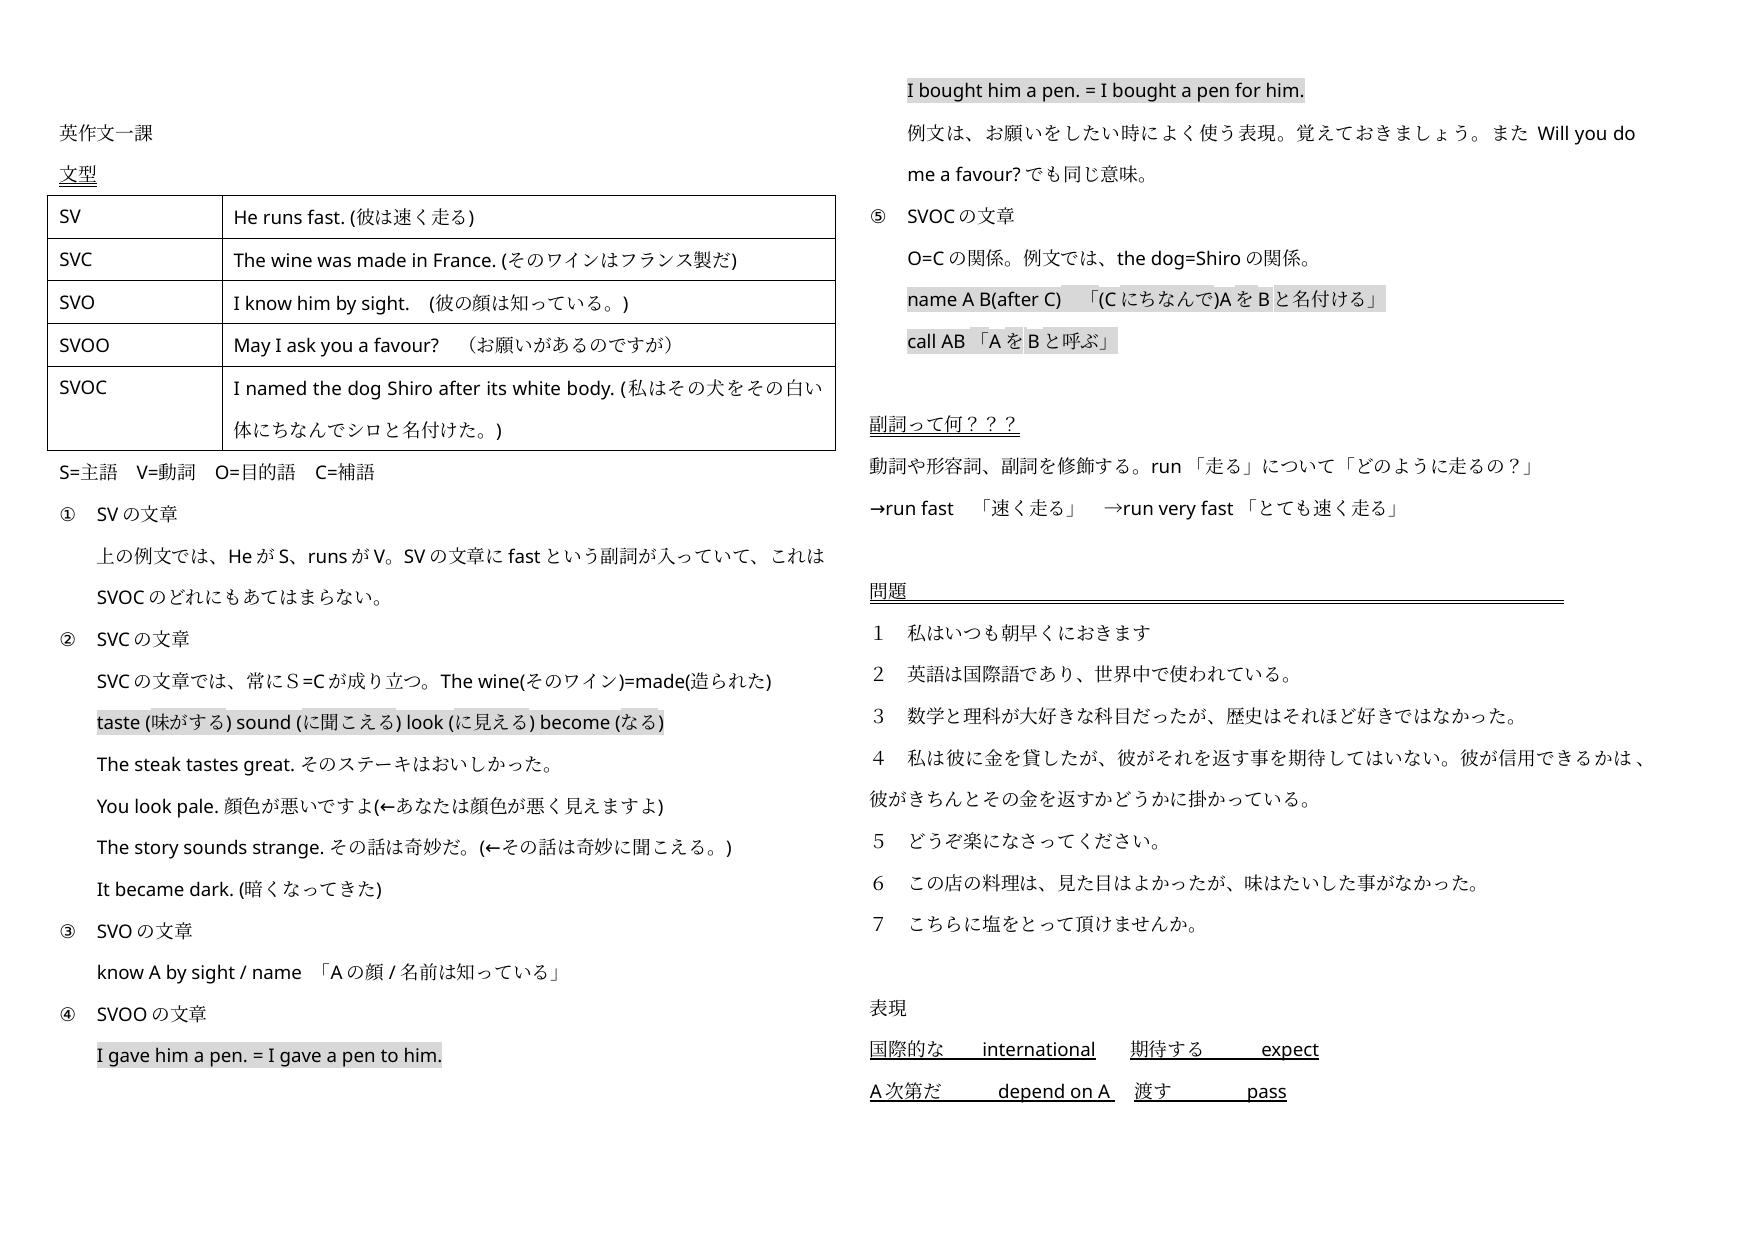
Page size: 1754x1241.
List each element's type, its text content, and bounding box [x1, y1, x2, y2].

text １ 私はいつも朝早くにおきます [869, 611, 1636, 653]
table_cell SVOO [48, 324, 222, 366]
list SVOの文章 [59, 909, 825, 951]
text ７ こちらに塩をとって頂けませんか。 [869, 903, 1636, 945]
list SVの文章 [59, 493, 825, 534]
list I gave him a pen. = I gave a pen to him. [97, 1034, 825, 1076]
text A次第だ depend on A 渡す pass [869, 1070, 1636, 1111]
table_cell I know him by sight. (彼の顔は知っている。) [223, 281, 835, 323]
list 上の例文では、HeがS、runsがV。SVの文章にfastという副詞が入っていて、これはSVOCのどれにもあてはまらない。 [97, 534, 825, 618]
list SVCの文章 [59, 618, 825, 659]
list know A by sight / name 「Aの顔 / 名前は知っている」 [97, 951, 825, 993]
list It became dark. (暗くなってきた) [97, 868, 825, 909]
table_header He runs fast. (彼は速く走る) [223, 196, 835, 237]
text ５ どうぞ楽になさってください。 [869, 820, 1636, 861]
list SVOCの文章 [869, 195, 1636, 236]
list I bought him a pen. = I bought a pen for him. [907, 70, 1636, 111]
text →run fast 「速く走る」 →run very fast 「とても速く走る」 [869, 486, 1636, 528]
text 副詞って何？？？ [869, 403, 1636, 445]
table_cell SVOC [48, 367, 222, 450]
table_cell May I ask you a favour? （お願いがあるのですが） [223, 324, 835, 366]
text ２ 英語は国際語であり、世界中で使われている。 [869, 653, 1636, 695]
text ４ 私は彼に金を貸したが、彼がそれを返す事を期待してはいない。彼が信用できるかは、彼がきちんとその金を返すかどうかに掛かっている。 [869, 736, 1636, 820]
text S=主語 V=動詞 O=目的語 C=補語 [59, 451, 825, 493]
text 問題 [869, 570, 1636, 611]
text ３ 数学と理科が大好きな科目だったが、歴史はそれほど好きではなかった。 [869, 695, 1636, 736]
list name A B(after C) 「(Cにちなんで)AをBと名付ける」 [907, 278, 1636, 320]
list You look pale. 顔色が悪いですよ(←あなたは顔色が悪く見えますよ) [97, 784, 825, 826]
text 文型 [59, 153, 825, 195]
text 表現 [869, 986, 1636, 1028]
table_cell SVO [48, 281, 222, 323]
table_cell I named the dog Shiro after its white body. (私はその犬をその白い体にちなんでシロと名付けた。) [223, 367, 835, 450]
text 動詞や形容詞、副詞を修飾する。run 「走る」について「どのように走るの？」 [869, 445, 1636, 486]
list taste (味がする) sound (に聞こえる) look (に見える) become (なる) [97, 701, 825, 743]
text ６ この店の料理は、見た目はよかったが、味はたいした事がなかった。 [869, 861, 1636, 903]
text 英作文一課 [59, 111, 825, 153]
list 例文は、お願いをしたい時によく使う表現。覚えておきましょう。またWill you do me a favour? でも同じ意味。 [907, 111, 1636, 195]
list SVCの文章では、常にＳ=Cが成り立つ。The wine(そのワイン)=made(造られた) [97, 659, 825, 701]
text 国際的な international 期待する expect [869, 1028, 1636, 1070]
list O=Cの関係。例文では、the dog=Shiroの関係。 [907, 236, 1636, 278]
list The story sounds strange. その話は奇妙だ。(←その話は奇妙に聞こえる。) [97, 826, 825, 868]
table_header SV [48, 196, 222, 237]
table_cell SVC [48, 239, 222, 280]
table_cell The wine was made in France. (そのワインはフランス製だ) [223, 239, 835, 280]
list SVOOの文章 [59, 993, 825, 1034]
list call AB 「AをBと呼ぶ」 [907, 320, 1636, 361]
list The steak tastes great. そのステーキはおいしかった。 [97, 743, 825, 784]
